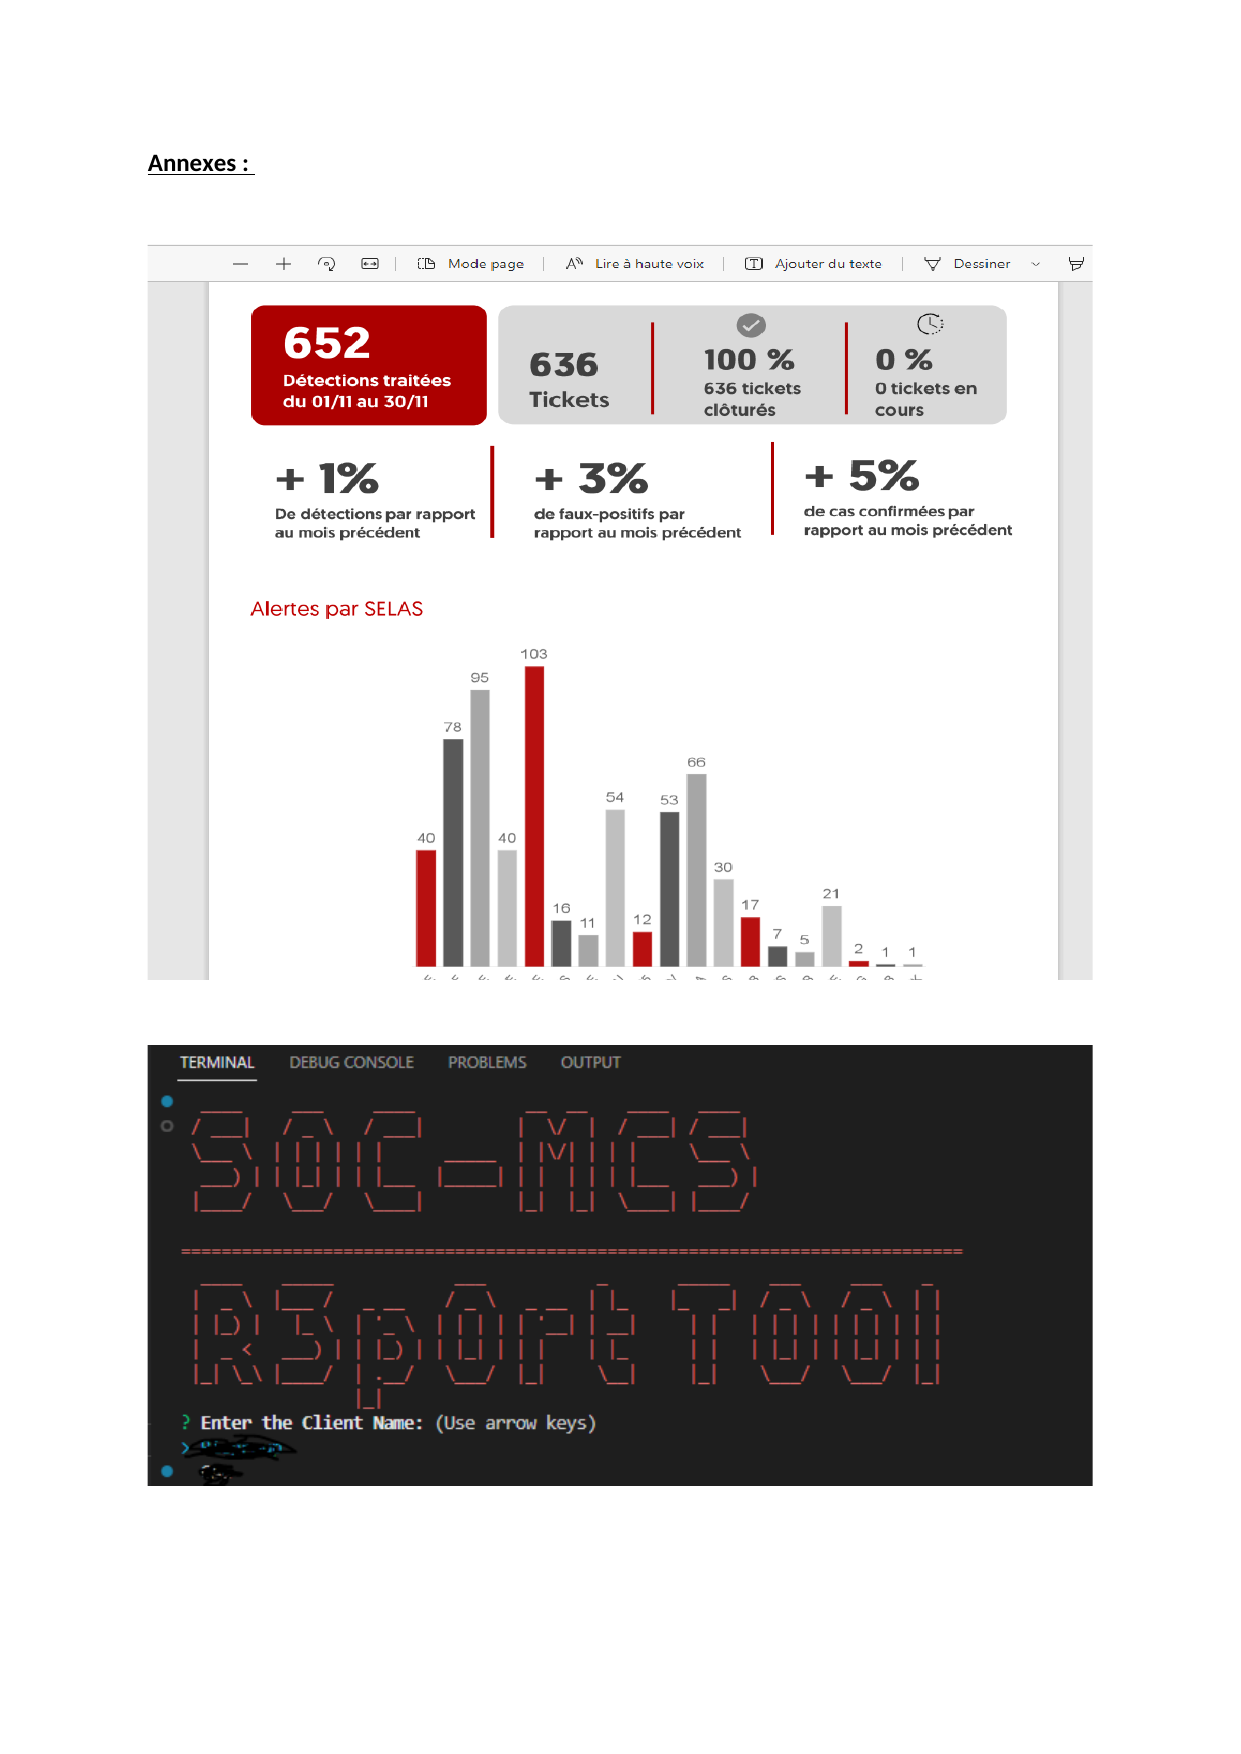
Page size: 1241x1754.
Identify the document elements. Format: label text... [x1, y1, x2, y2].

picture [147, 1045, 1093, 1486]
text Annexes : [148, 148, 1093, 178]
picture [147, 244, 1093, 980]
